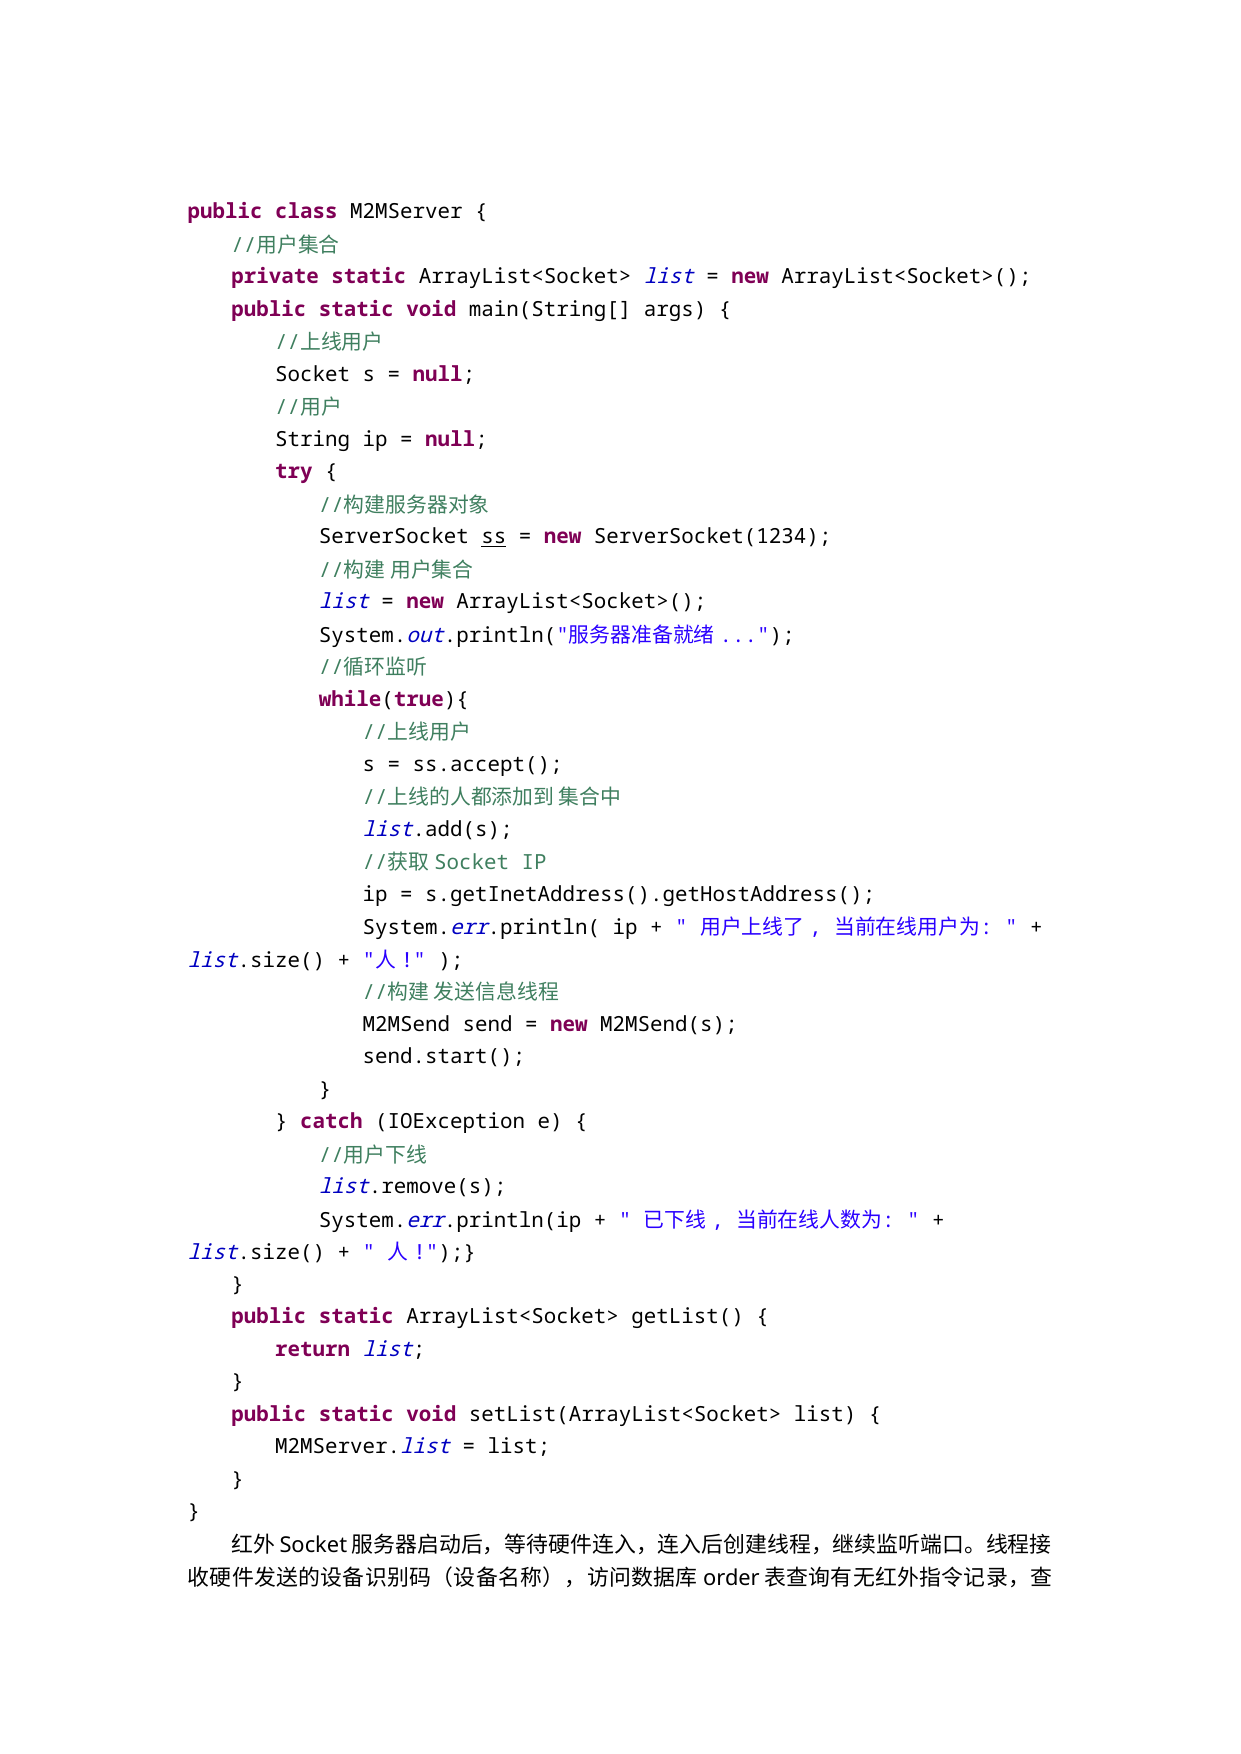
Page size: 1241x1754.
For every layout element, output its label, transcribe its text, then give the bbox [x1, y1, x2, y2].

text ip = s.getInetAddress().getHostAddress(); [187, 877, 1053, 909]
text list = new ArrayList<Socket>(); [187, 584, 1053, 617]
text list.add(s); [187, 812, 1053, 844]
text } [187, 1364, 1053, 1397]
text System.err.println( ip + " 用户上线了 , 当前在线用户为: " + list.size() + "人 !" ); [187, 909, 1053, 974]
text return list; [187, 1332, 1053, 1364]
text private static ArrayList<Socket> list = new ArrayList<Socket>(); [187, 259, 1053, 292]
text public static void setList(ArrayList<Socket> list) { [187, 1397, 1053, 1429]
text } [187, 1494, 1053, 1527]
text } catch (IOException e) { [187, 1104, 1053, 1137]
text //用户集合 [187, 227, 1053, 259]
text public class M2MServer { [187, 194, 1053, 227]
text System.err.println(ip + " 已下线 , 当前在线人数为: " + list.size() + " 人 !");} [187, 1202, 1053, 1267]
text } [187, 1072, 1053, 1104]
text } [187, 1462, 1053, 1494]
text //构建 用户集合 [187, 552, 1053, 584]
text //用户 [187, 389, 1053, 422]
text //上线用户 [187, 714, 1053, 747]
text M2MSend send = new M2MSend(s); [187, 1007, 1053, 1039]
text list.remove(s); [187, 1169, 1053, 1202]
text Socket s = null; [187, 357, 1053, 389]
text public static ArrayList<Socket> getList() { [187, 1299, 1053, 1332]
text ServerSocket ss = new ServerSocket(1234); [187, 519, 1053, 552]
text while(true){ [187, 682, 1053, 714]
text //构建 发送信息线程 [187, 974, 1053, 1007]
text //获取 Socket IP [187, 844, 1053, 877]
text } [187, 1267, 1053, 1299]
text try { [187, 454, 1053, 487]
text M2MServer.list = list; [187, 1429, 1053, 1462]
text String ip = null; [187, 422, 1053, 454]
text //用户下线 [187, 1137, 1053, 1169]
text System.out.println("服务器准备就绪 ..."); [187, 617, 1053, 649]
text public static void main(String[] args) { [187, 292, 1053, 324]
text //构建服务器对象 [187, 487, 1053, 519]
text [187, 1527, 1053, 1592]
text //上线用户 [187, 324, 1053, 357]
text s = ss.accept(); [187, 747, 1053, 779]
text //循环监听 [187, 649, 1053, 682]
text //上线的人都添加到 集合中 [187, 779, 1053, 812]
text send.start(); [187, 1039, 1053, 1072]
